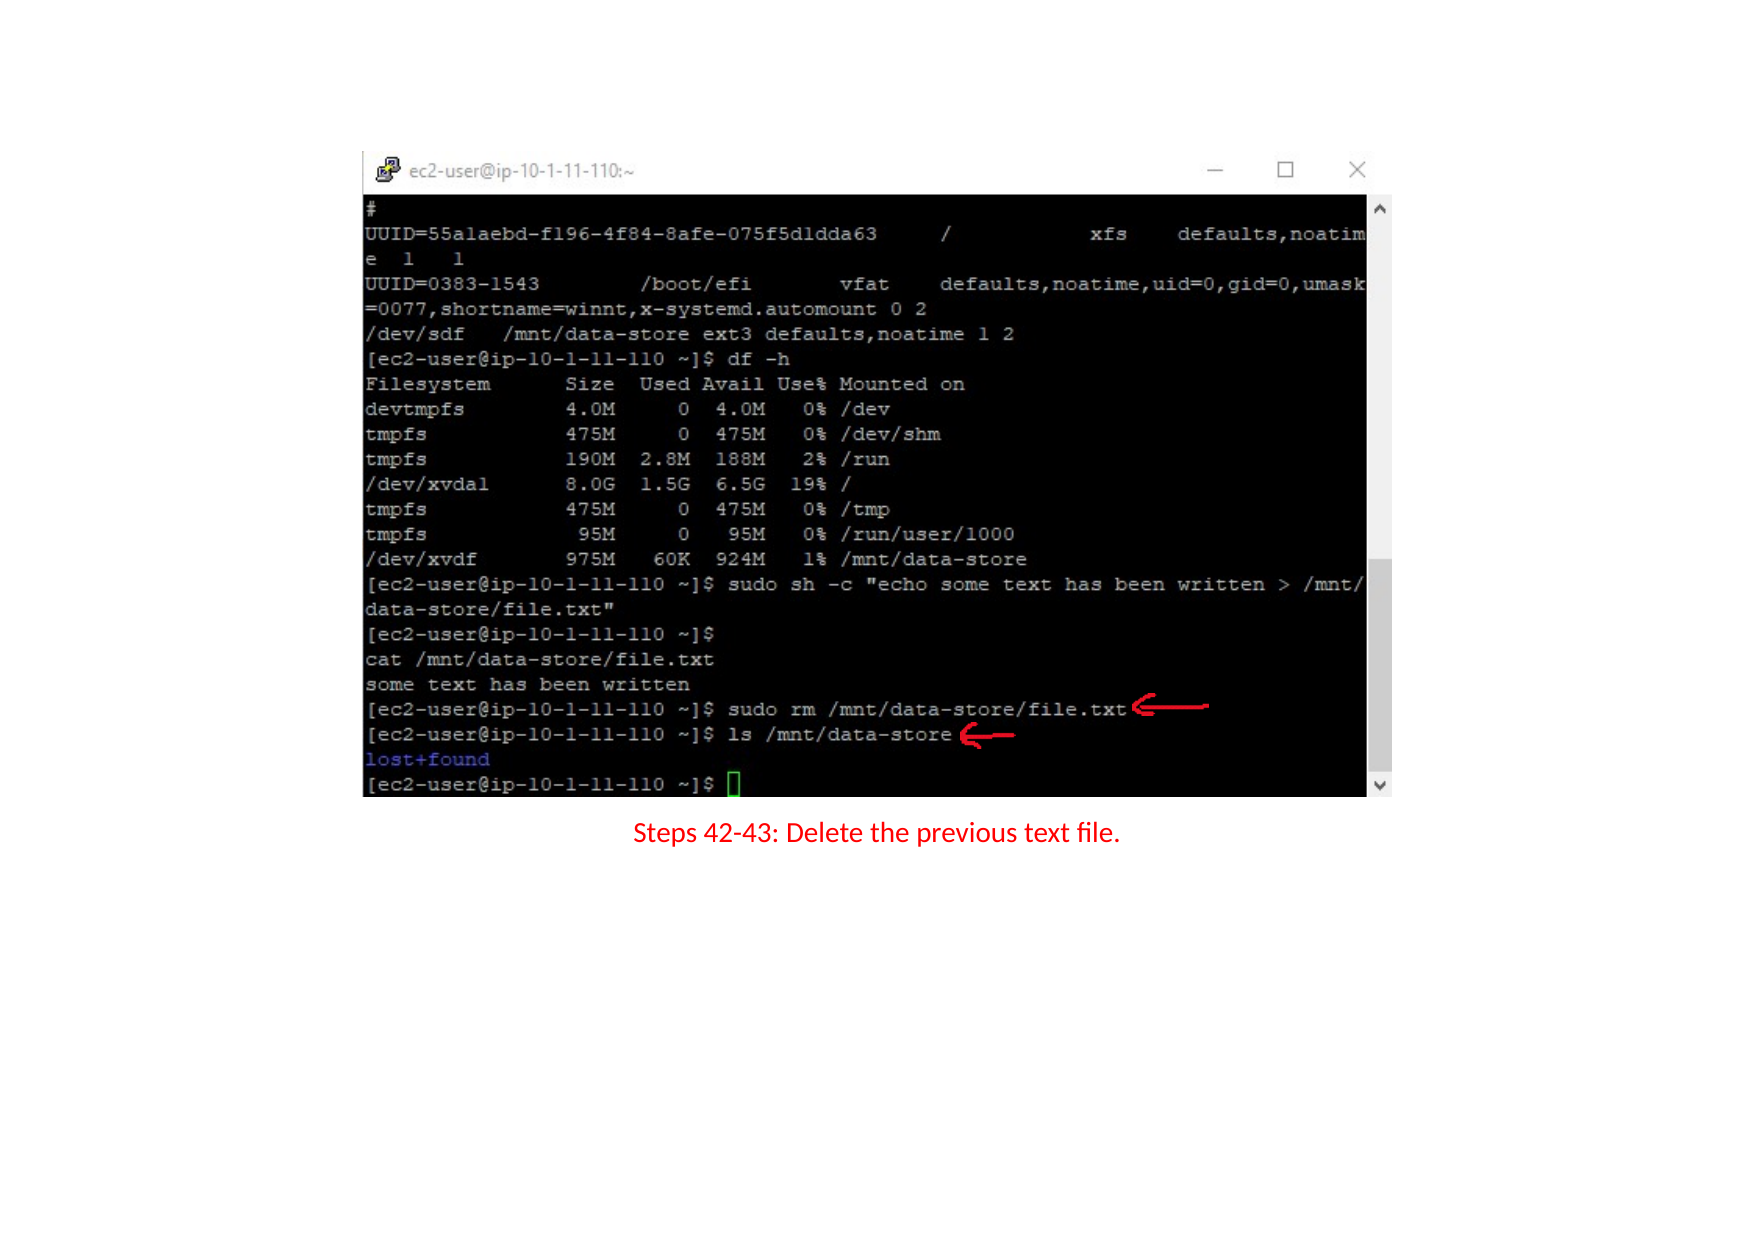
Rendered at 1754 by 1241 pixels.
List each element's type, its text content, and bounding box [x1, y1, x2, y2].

text Steps 42-43: Delete the previous text file. [152, 814, 1602, 849]
picture [362, 151, 1392, 797]
